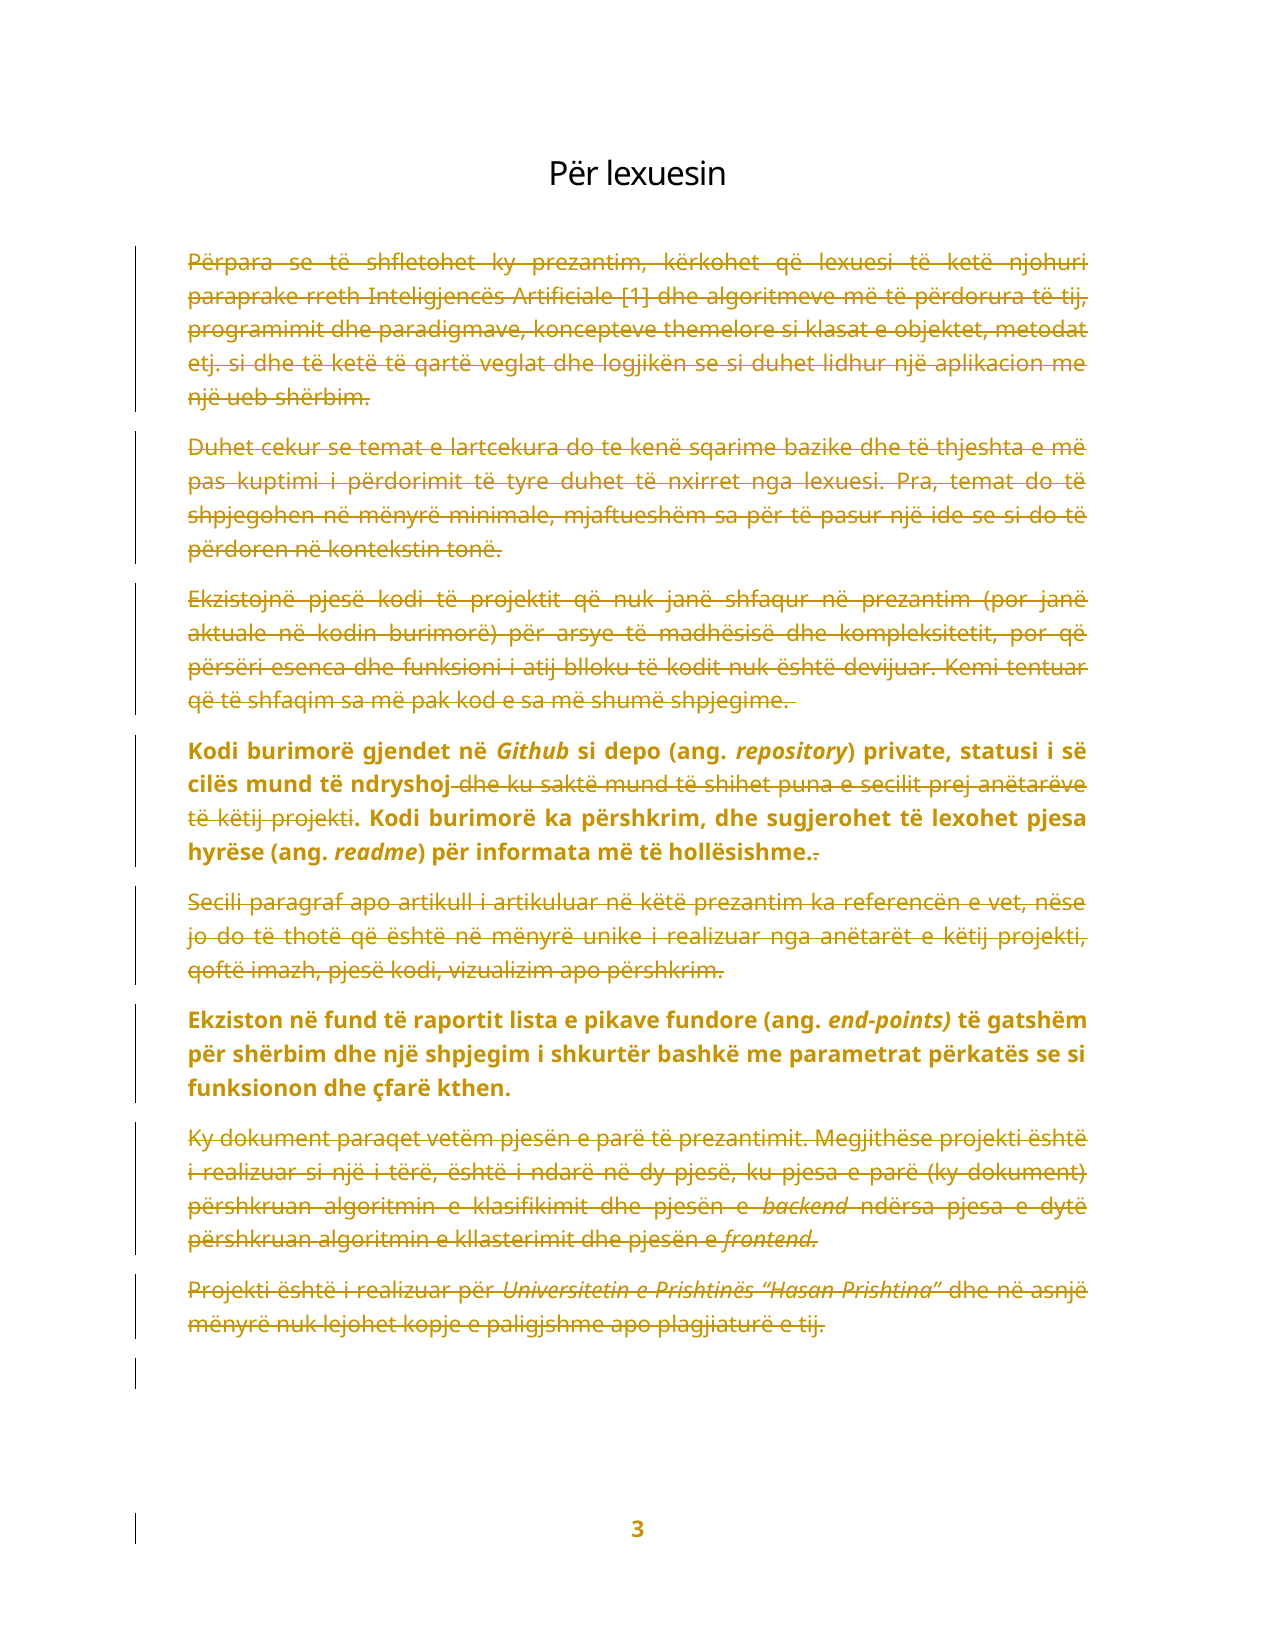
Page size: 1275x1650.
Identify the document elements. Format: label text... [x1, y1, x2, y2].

text Ekziston në fund të raportit lista e pikave fundore (ang. end-points) të gatshëm për shërbim dhe një shpjegim i shkurtër bashkë me parametrat përkatës se si funksionon dhe çfarë kthen. [187, 1004, 1087, 1103]
title Për lexuesin [150, 150, 1125, 195]
text Kodi burimorë gjendet në Github si depo (ang. repository) private, statusi i së cilës mund të ndryshoj. Kodi burimorë ka përshkrim, dhe sugjerohet të lexohet pjesa hyrëse (ang. readme) për informata më të hollësishme. [187, 734, 1087, 867]
